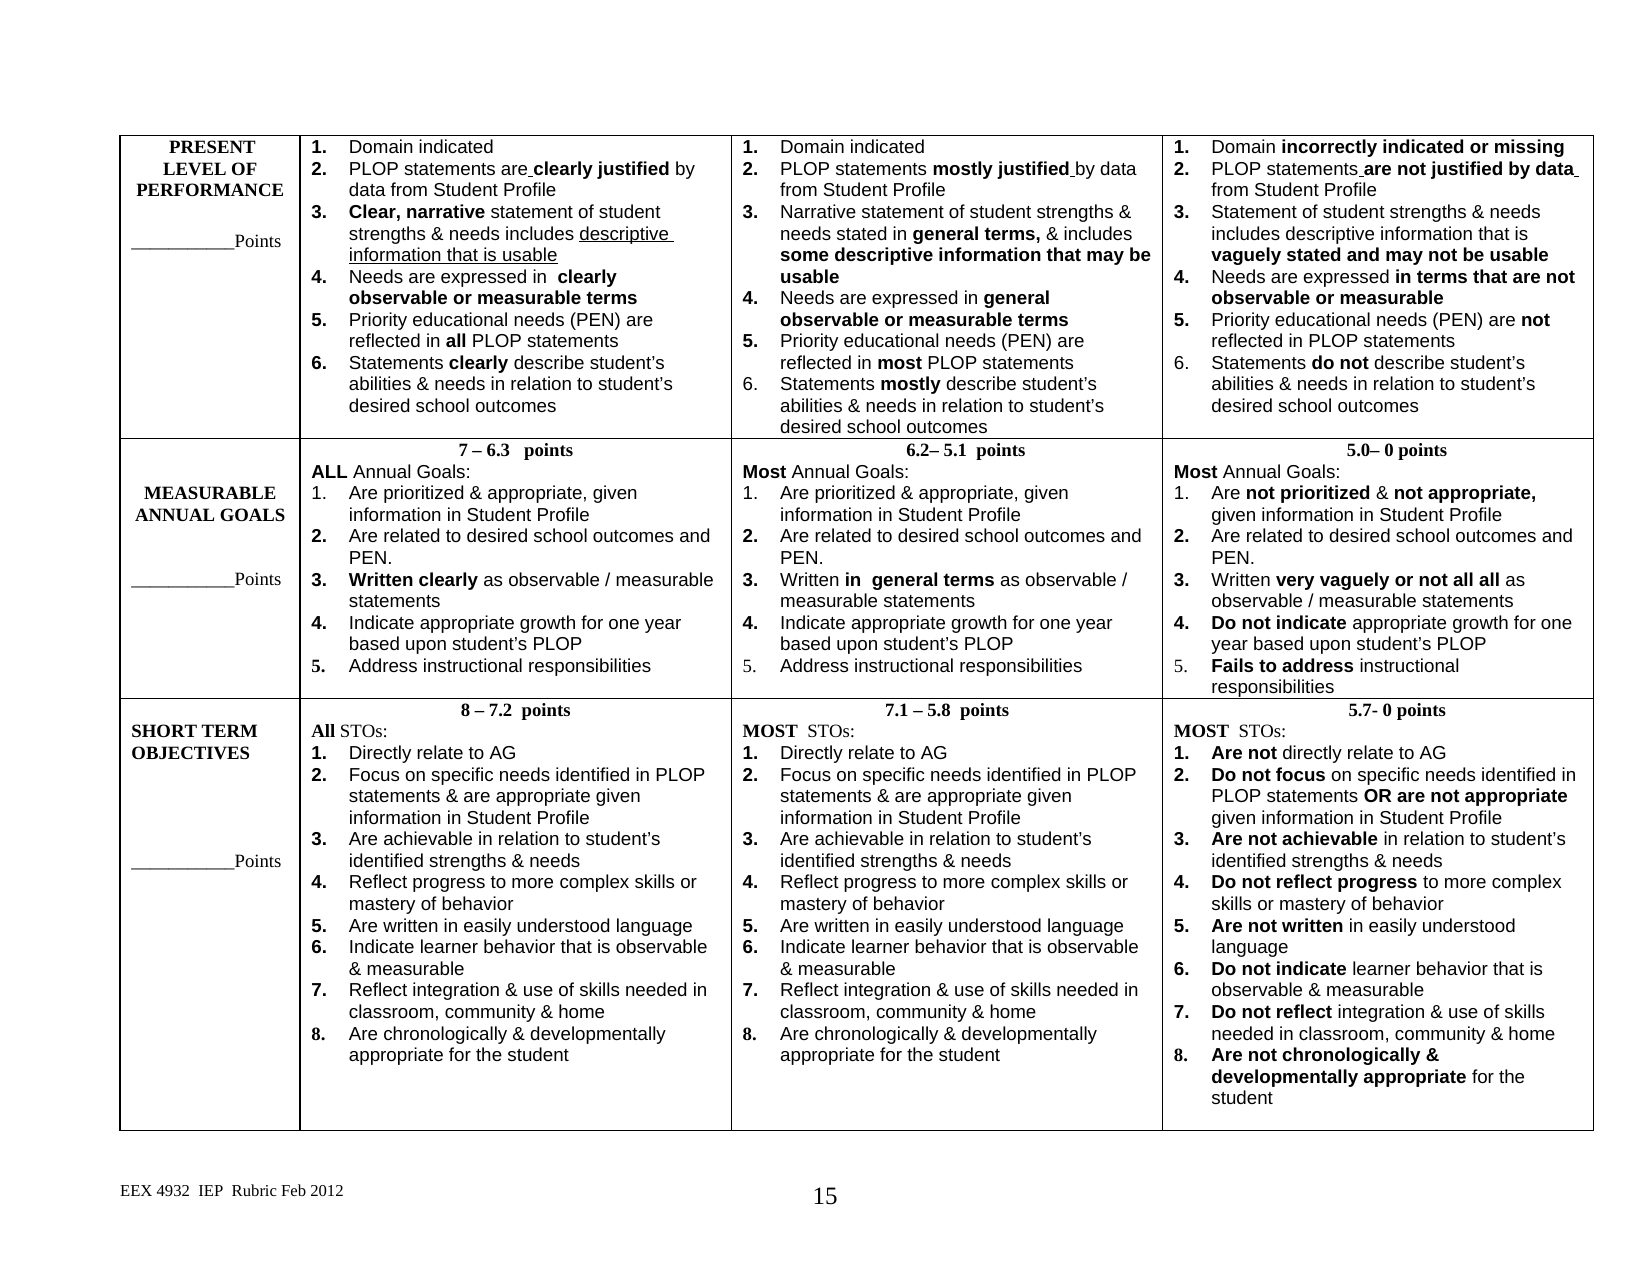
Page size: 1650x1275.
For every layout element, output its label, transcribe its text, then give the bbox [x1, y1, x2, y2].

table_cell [121, 136, 299, 438]
table_cell 5.7- 0 points MOST STOs: Are not directly relate to AG Do not focus on specific needs identified in PLOP statements OR are not appropriate given information in Student Profile Are not achievable in relation to student’s identified strengths & needs Do not reflect progress to more complex skills or mastery of behavior Are not written in easily understood language Do not indicate learner behavior that is observable & measurable Do not reflect integration & use of skills needed in classroom, community & home Are not chronologically & developmentally appropriate for the student [1163, 699, 1593, 1130]
table_cell 5.0– 0 points Most Annual Goals: Are not prioritized & not appropriate, given information in Student Profile Are related to desired school outcomes and PEN. Written very vaguely or not all all as observable / measurable statements Do not indicate appropriate growth for one year based upon student’s PLOP Fails to address instructional responsibilities [1163, 439, 1593, 698]
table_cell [1163, 136, 1593, 438]
table_cell 7 – 6.3 points ALL Annual Goals: Are prioritized & appropriate, given information in Student Profile Are related to desired school outcomes and PEN. Written clearly as observable / measurable statements Indicate appropriate growth for one year based upon student’s PLOP Address instructional responsibilities [301, 439, 731, 698]
table_cell 7.1 – 5.8 points MOST STOs: Directly relate to AG Focus on specific needs identified in PLOP statements & are appropriate given information in Student Profile Are achievable in relation to student’s identified strengths & needs Reflect progress to more complex skills or mastery of behavior Are written in easily understood language Indicate learner behavior that is observable & measurable Reflect integration & use of skills needed in classroom, community & home Are chronologically & developmentally appropriate for the student [732, 699, 1162, 1130]
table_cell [301, 136, 731, 438]
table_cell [732, 136, 1162, 438]
table_cell 8 – 7.2 points All STOs: Directly relate to AG Focus on specific needs identified in PLOP statements & are appropriate given information in Student Profile Are achievable in relation to student’s identified strengths & needs Reflect progress to more complex skills or mastery of behavior Are written in easily understood language Indicate learner behavior that is observable & measurable Reflect integration & use of skills needed in classroom, community & home Are chronologically & developmentally appropriate for the student [301, 699, 731, 1130]
table_cell MEASURABLE ANNUAL GOALS ___________Points [121, 439, 299, 698]
table_cell 6.2– 5.1 points Most Annual Goals: Are prioritized & appropriate, given information in Student Profile Are related to desired school outcomes and PEN. Written in general terms as observable / measurable statements Indicate appropriate growth for one year based upon student’s PLOP Address instructional responsibilities [732, 439, 1162, 698]
table_cell SHORT TERM OBJECTIVES ___________Points [121, 699, 299, 1130]
